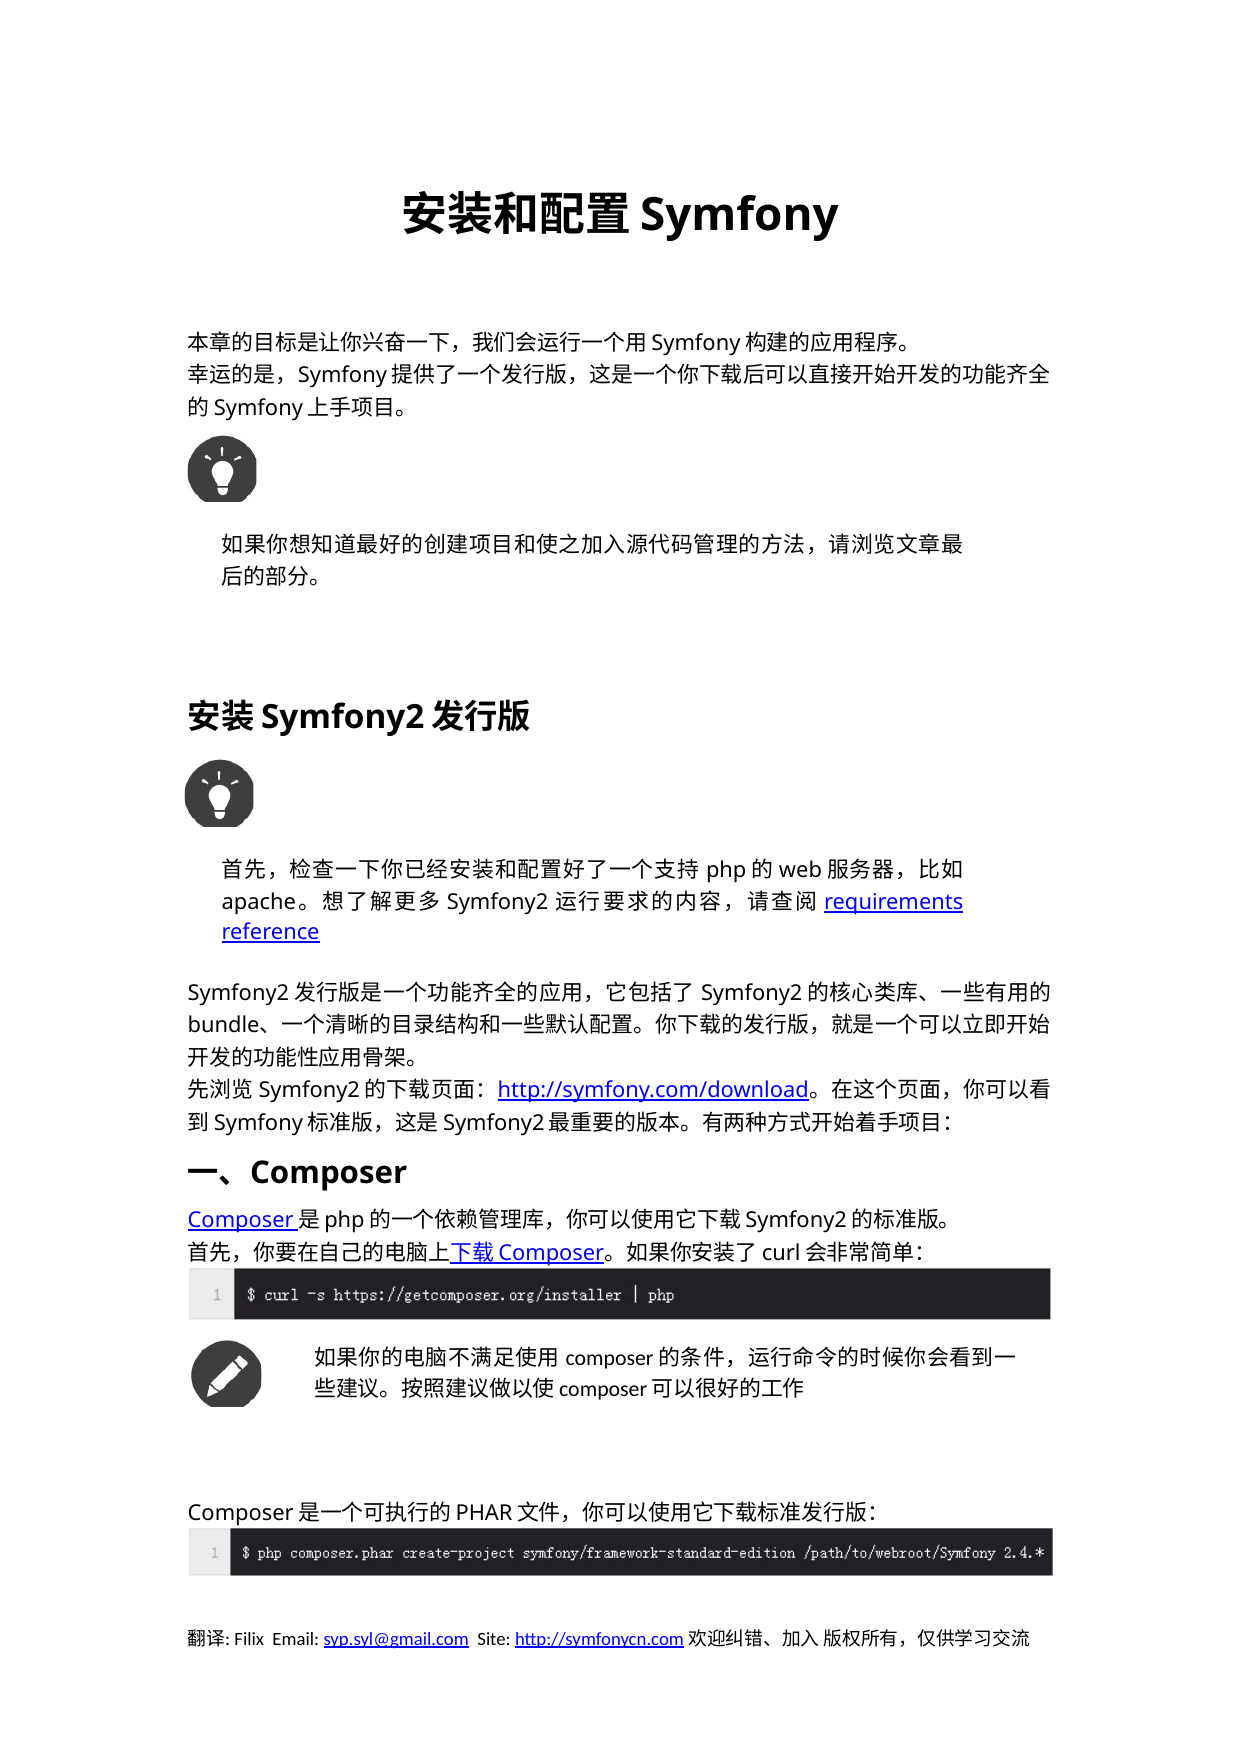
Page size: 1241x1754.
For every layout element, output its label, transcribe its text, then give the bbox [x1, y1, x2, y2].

text 安装和配置Symfony [187, 162, 1053, 259]
picture [187, 435, 256, 501]
text 安装Symfony2发行版 [187, 682, 1053, 747]
text 首先，你要在自己的电脑上下载Composer。如果你安装了curl会非常简单： [187, 1234, 1053, 1267]
picture [191, 1340, 262, 1406]
text Symfony2发行版是一个功能齐全的应用，它包括了Symfony2的核心类库、一些有用的bundle、一个清晰的目录结构和一些默认配置。你下载的发行版，就是一个可以立即开始开发的功能性应用骨架。 [187, 974, 1053, 1072]
picture [184, 759, 253, 826]
text 幸运的是，Symfony提供了一个发行版，这是一个你下载后可以直接开始开发的功能齐全的Symfony上手项目。 [187, 357, 1053, 422]
picture [187, 1527, 1053, 1578]
text 本章的目标是让你兴奋一下，我们会运行一个用Symfony构建的应用程序。 [187, 324, 1053, 357]
text 一、Composer [187, 1137, 1053, 1202]
picture [187, 1267, 1053, 1322]
text Composer是php的一个依赖管理库，你可以使用它下载Symfony2的标准版。 [187, 1202, 1053, 1234]
text 先浏览Symfony2的下载页面：http://symfony.com/download。在这个页面，你可以看到Symfony标准版，这是Symfony2最重要的版本。有两种方式开始着手项目： [187, 1072, 1053, 1137]
text Composer是一个可执行的PHAR文件，你可以使用它下载标准发行版： [187, 1494, 1053, 1527]
